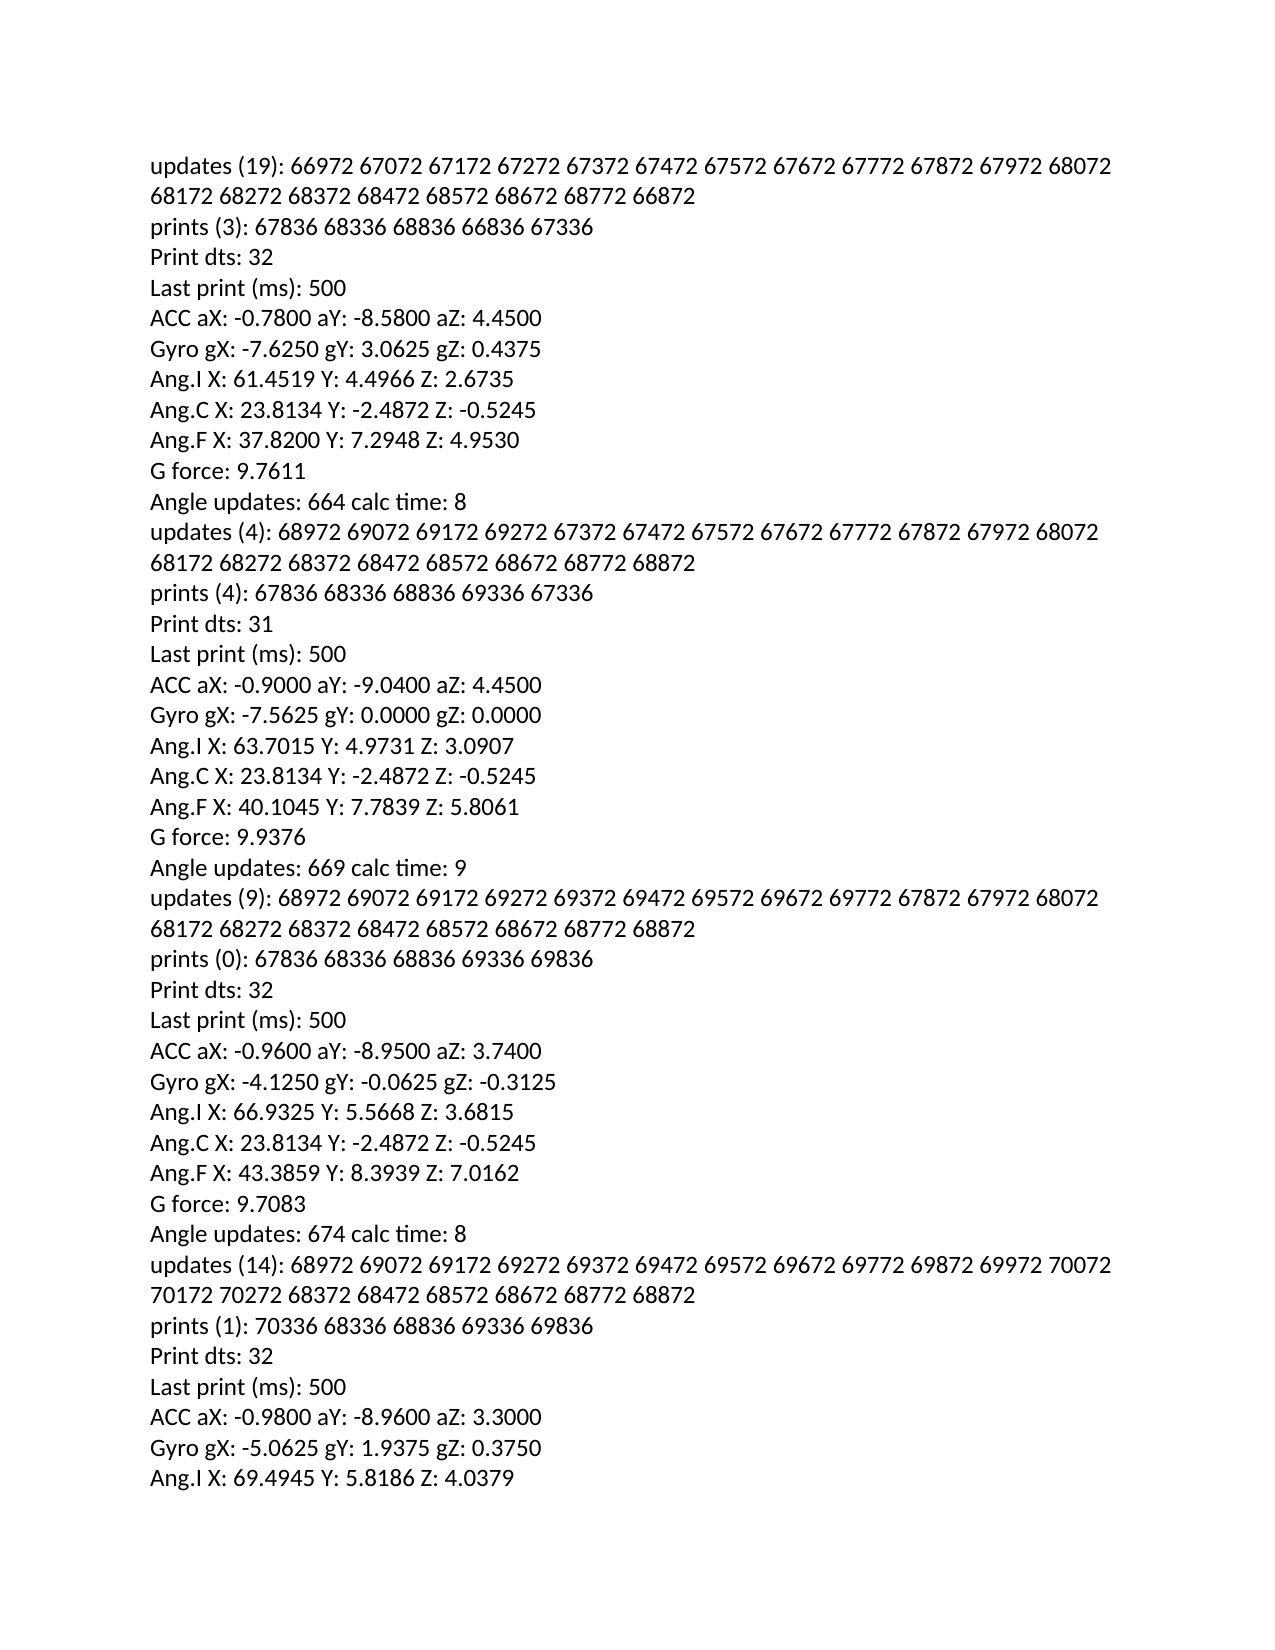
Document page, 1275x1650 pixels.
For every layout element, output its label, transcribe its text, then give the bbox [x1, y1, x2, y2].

text prints (3): 67836 68336 68836 66836 67336 [150, 211, 1125, 242]
text Ang.C X: 23.8134 Y: -2.4872 Z: -0.5245 [150, 1127, 1125, 1157]
text updates (4): 68972 69072 69172 69272 67372 67472 67572 67672 67772 67872 67972 68072 68172 68272 68372 68472 68572 68672 68772 68872 [150, 516, 1125, 577]
text Ang.I X: 69.4945 Y: 5.8186 Z: 4.0379 [150, 1462, 1125, 1493]
text Ang.C X: 23.8134 Y: -2.4872 Z: -0.5245 [150, 760, 1125, 791]
text Gyro gX: -7.5625 gY: 0.0000 gZ: 0.0000 [150, 699, 1125, 730]
text Print dts: 32 [150, 974, 1125, 1004]
text Last print (ms): 500 [150, 1371, 1125, 1401]
text Print dts: 32 [150, 1340, 1125, 1371]
text ACC aX: -0.7800 aY: -8.5800 aZ: 4.4500 [150, 303, 1125, 333]
text Gyro gX: -5.0625 gY: 1.9375 gZ: 0.3750 [150, 1432, 1125, 1462]
text Angle updates: 664 calc time: 8 [150, 486, 1125, 516]
text Print dts: 31 [150, 608, 1125, 638]
text Ang.C X: 23.8134 Y: -2.4872 Z: -0.5245 [150, 394, 1125, 425]
text Last print (ms): 500 [150, 272, 1125, 303]
text Ang.F X: 40.1045 Y: 7.7839 Z: 5.8061 [150, 791, 1125, 821]
text prints (1): 70336 68336 68836 69336 69836 [150, 1310, 1125, 1340]
text G force: 9.7611 [150, 455, 1125, 486]
text ACC aX: -0.9800 aY: -8.9600 aZ: 3.3000 [150, 1401, 1125, 1432]
text Ang.I X: 63.7015 Y: 4.9731 Z: 3.0907 [150, 730, 1125, 760]
text ACC aX: -0.9600 aY: -8.9500 aZ: 3.7400 [150, 1035, 1125, 1066]
text Last print (ms): 500 [150, 638, 1125, 669]
text Print dts: 32 [150, 242, 1125, 272]
text G force: 9.9376 [150, 821, 1125, 852]
text Ang.I X: 61.4519 Y: 4.4966 Z: 2.6735 [150, 364, 1125, 394]
text prints (4): 67836 68336 68836 69336 67336 [150, 577, 1125, 608]
text Gyro gX: -7.6250 gY: 3.0625 gZ: 0.4375 [150, 333, 1125, 364]
text Angle updates: 674 calc time: 8 [150, 1218, 1125, 1249]
text Gyro gX: -4.1250 gY: -0.0625 gZ: -0.3125 [150, 1066, 1125, 1096]
text Ang.F X: 37.8200 Y: 7.2948 Z: 4.9530 [150, 425, 1125, 455]
text Last print (ms): 500 [150, 1004, 1125, 1035]
text Ang.I X: 66.9325 Y: 5.5668 Z: 3.6815 [150, 1096, 1125, 1127]
text updates (19): 66972 67072 67172 67272 67372 67472 67572 67672 67772 67872 67972 68072 68172 68272 68372 68472 68572 68672 68772 66872 [150, 150, 1125, 211]
text G force: 9.7083 [150, 1188, 1125, 1218]
text updates (14): 68972 69072 69172 69272 69372 69472 69572 69672 69772 69872 69972 70072 70172 70272 68372 68472 68572 68672 68772 68872 [150, 1249, 1125, 1310]
text Ang.F X: 43.3859 Y: 8.3939 Z: 7.0162 [150, 1157, 1125, 1188]
text Angle updates: 669 calc time: 9 [150, 852, 1125, 882]
text prints (0): 67836 68336 68836 69336 69836 [150, 943, 1125, 974]
text ACC aX: -0.9000 aY: -9.0400 aZ: 4.4500 [150, 669, 1125, 699]
text updates (9): 68972 69072 69172 69272 69372 69472 69572 69672 69772 67872 67972 68072 68172 68272 68372 68472 68572 68672 68772 68872 [150, 882, 1125, 943]
